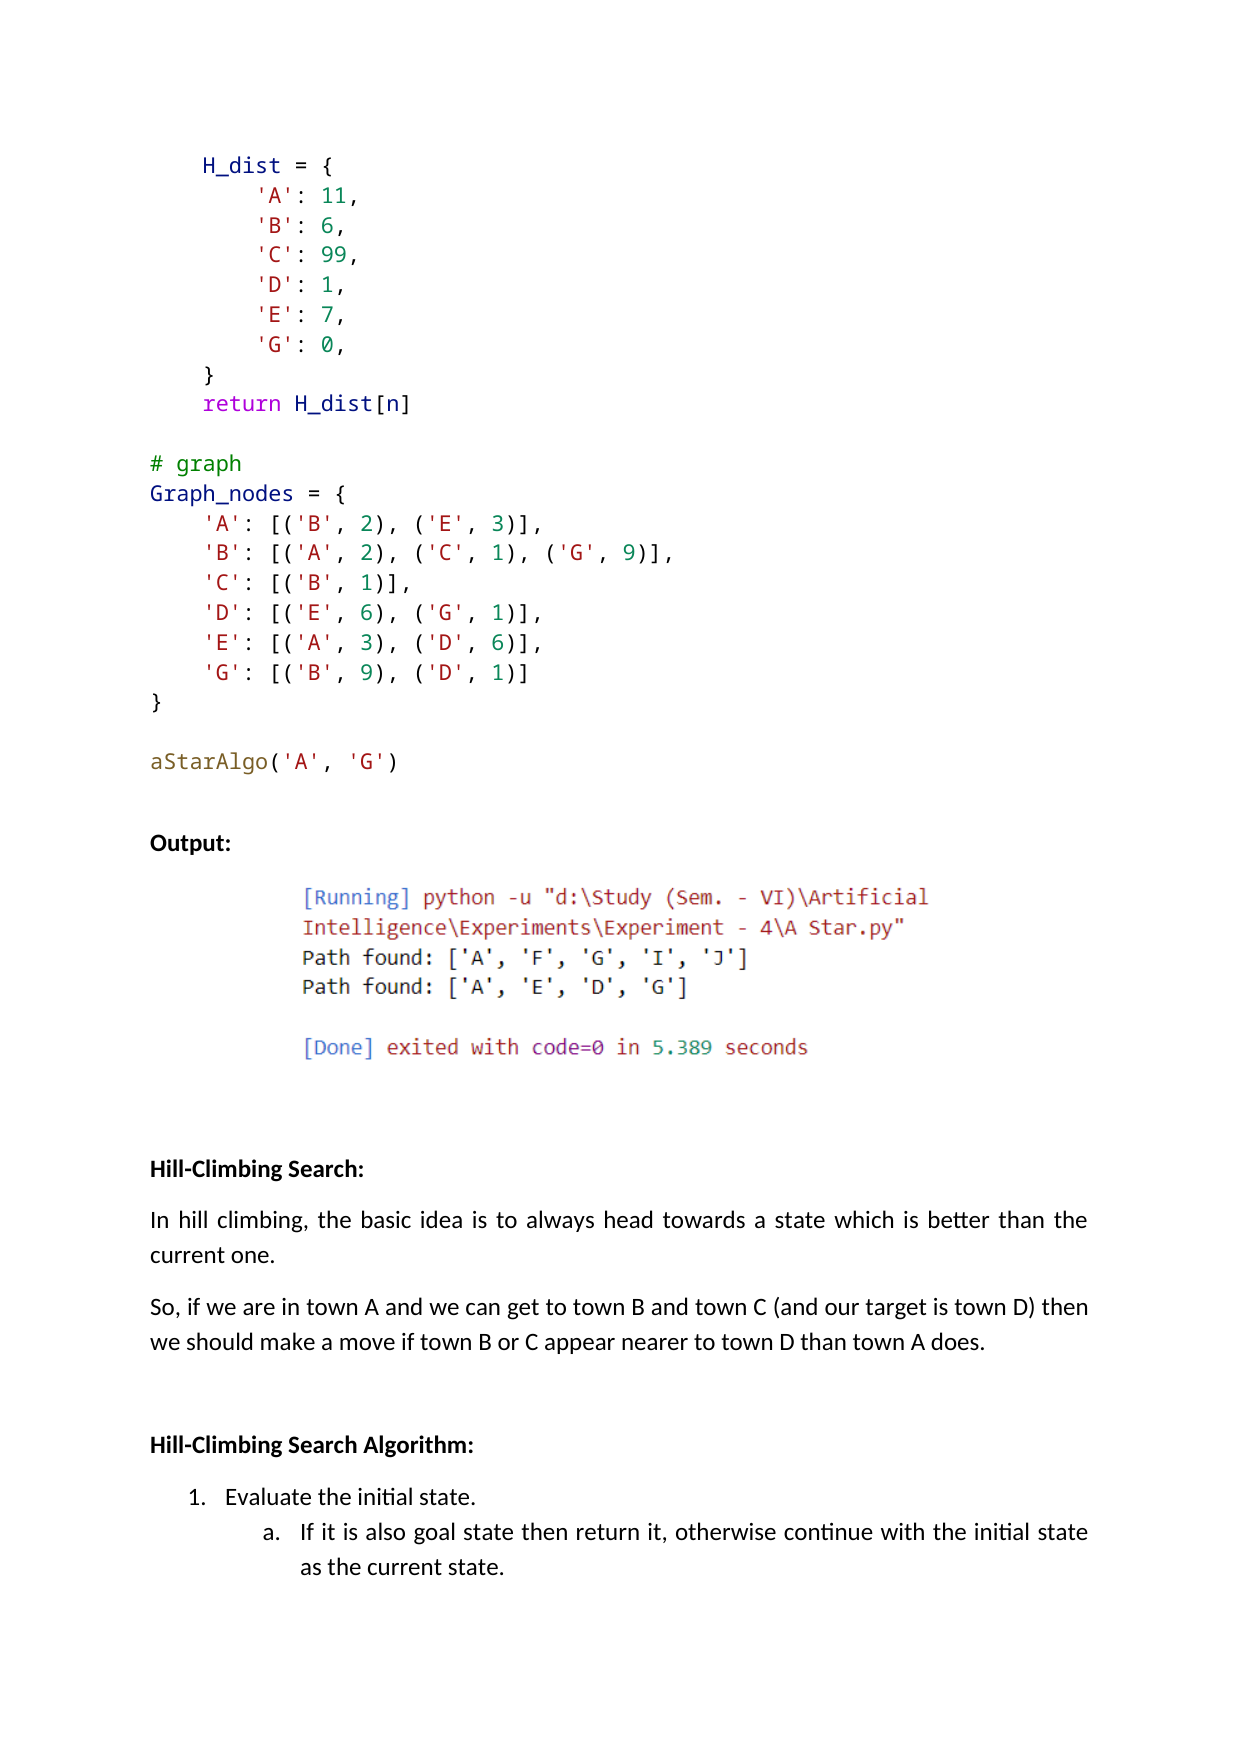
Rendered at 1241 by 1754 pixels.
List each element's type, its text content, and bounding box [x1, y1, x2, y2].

text 'E': 7, [150, 299, 1090, 329]
text 'A': 11, [150, 180, 1090, 209]
text So, if we are in town A and we can get to town B and town C (and our target is town D) then we should make a move if town B or C appear nearer to town D than town A does. [150, 1291, 1090, 1357]
text 'E': [('A', 3), ('D', 6)], [150, 627, 1090, 656]
text # graph [150, 448, 1090, 478]
text 'G': [('B', 9), ('D', 1)] [150, 656, 1090, 686]
picture [297, 878, 944, 1081]
text } [150, 358, 1090, 388]
list Evaluate the initial state. [187, 1481, 1090, 1512]
text 'C': 99, [150, 239, 1090, 269]
text In hill climbing, the basic idea is to always head towards a state which is better than the current one. [150, 1204, 1090, 1270]
text 'D': [('E', 6), ('G', 1)], [150, 597, 1090, 627]
text 'B': [('A', 2), ('C', 1), ('G', 9)], [150, 537, 1090, 567]
text 'D': 1, [150, 269, 1090, 299]
text aStarAlgo('A', 'G') [150, 746, 1090, 776]
list If it is also goal state then return it, otherwise continue with the initial state as the current state. [262, 1516, 1090, 1582]
text return H_dist[n] [150, 388, 1090, 418]
text } [150, 686, 1090, 716]
text Graph_nodes = { [150, 478, 1090, 507]
text 'C': [('B', 1)], [150, 567, 1090, 597]
text 'B': 6, [150, 209, 1090, 239]
text 'A': [('B', 2), ('E', 3)], [150, 507, 1090, 537]
text 'G': 0, [150, 329, 1090, 358]
text Hill-Climbing Search: [150, 1153, 1090, 1183]
text Output: [150, 827, 1090, 858]
text H_dist = { [150, 150, 1090, 180]
text Hill-Climbing Search Algorithm: [150, 1429, 1090, 1460]
